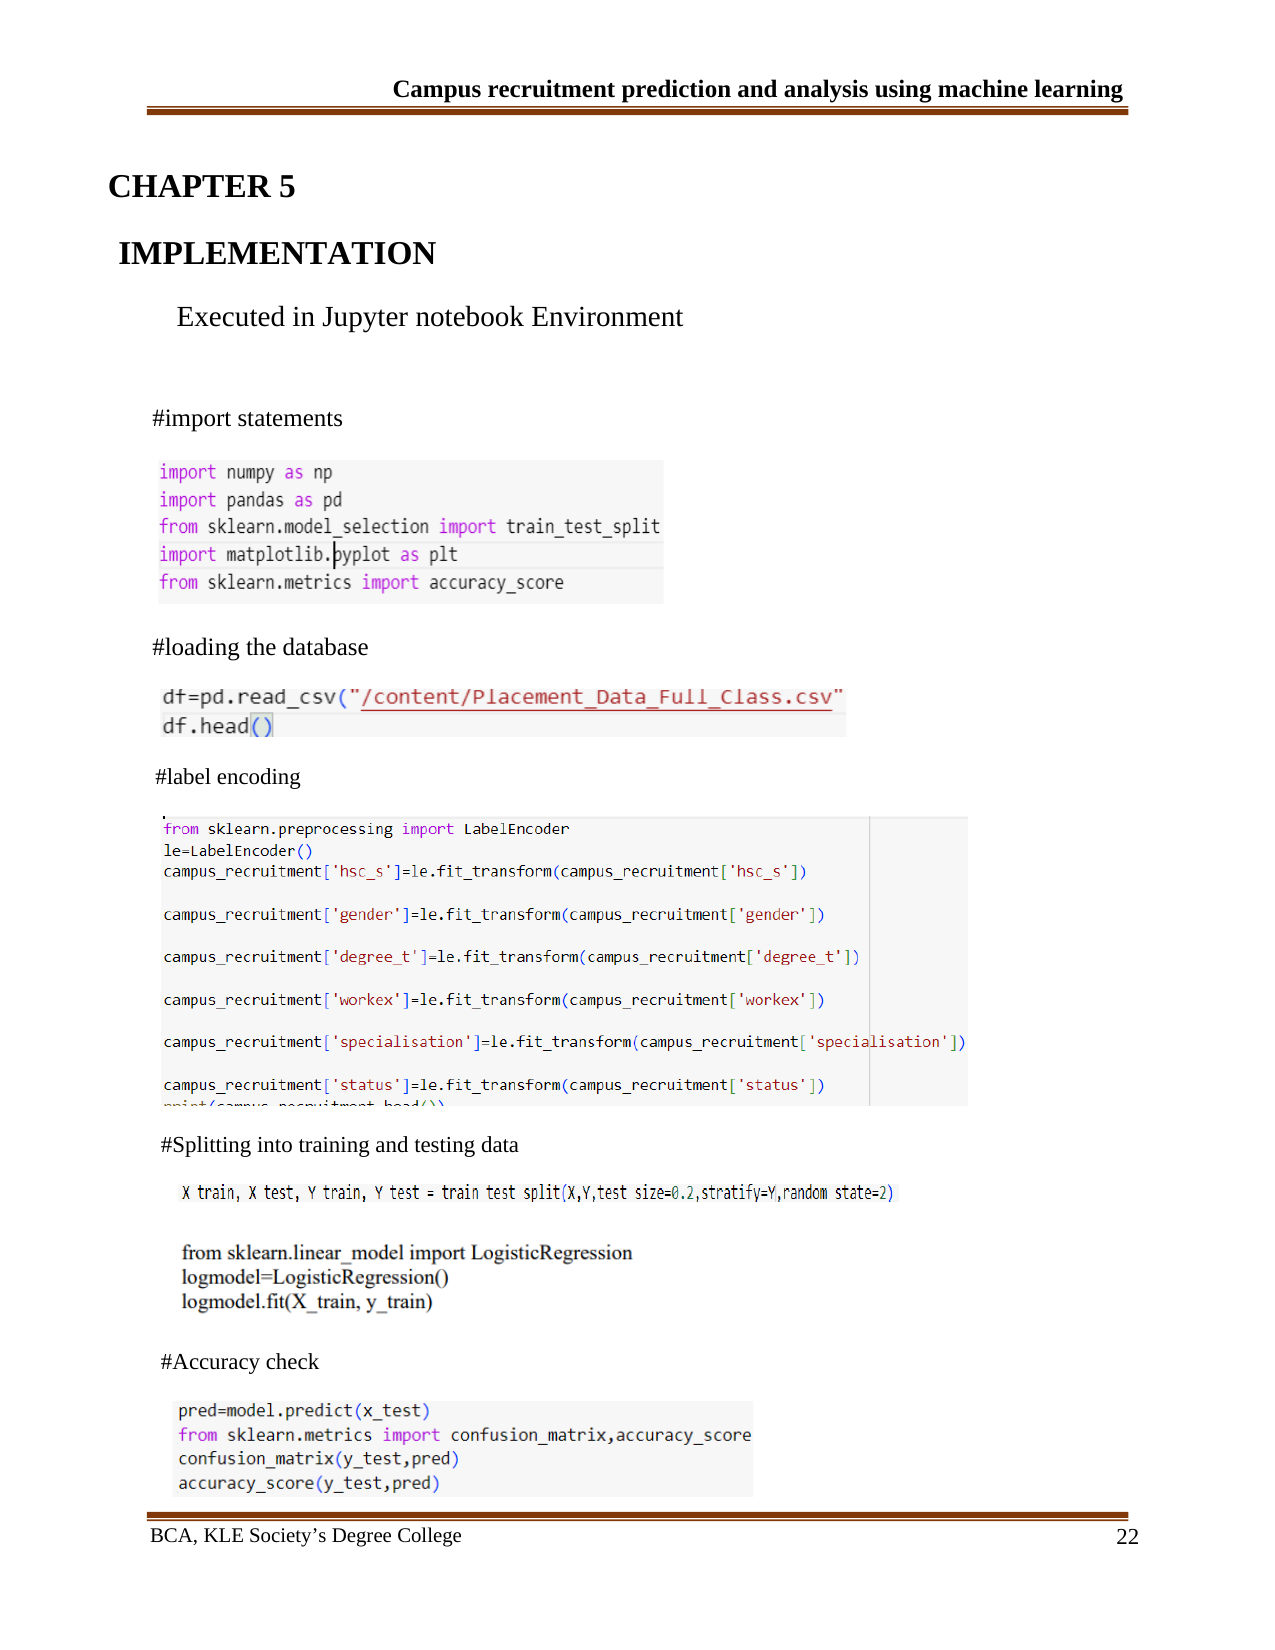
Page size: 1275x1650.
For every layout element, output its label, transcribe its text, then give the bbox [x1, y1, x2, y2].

text #loading the database [121, 632, 1144, 661]
picture [158, 460, 664, 604]
text #import statements [121, 403, 1144, 431]
picture [172, 1401, 754, 1497]
picture [161, 816, 968, 1106]
picture [160, 689, 847, 737]
subtitle CHAPTER 5 [76, 167, 1144, 205]
text #Accuracy check [121, 1348, 1144, 1374]
subtitle IMPLEMENTATION [76, 233, 1144, 271]
text #label encoding [121, 763, 1144, 789]
picture [172, 1237, 642, 1322]
picture [178, 1184, 899, 1202]
text #Splitting into training and testing data [121, 1132, 1144, 1158]
subtitle Executed in Jupyter notebook Environment [176, 299, 1144, 333]
